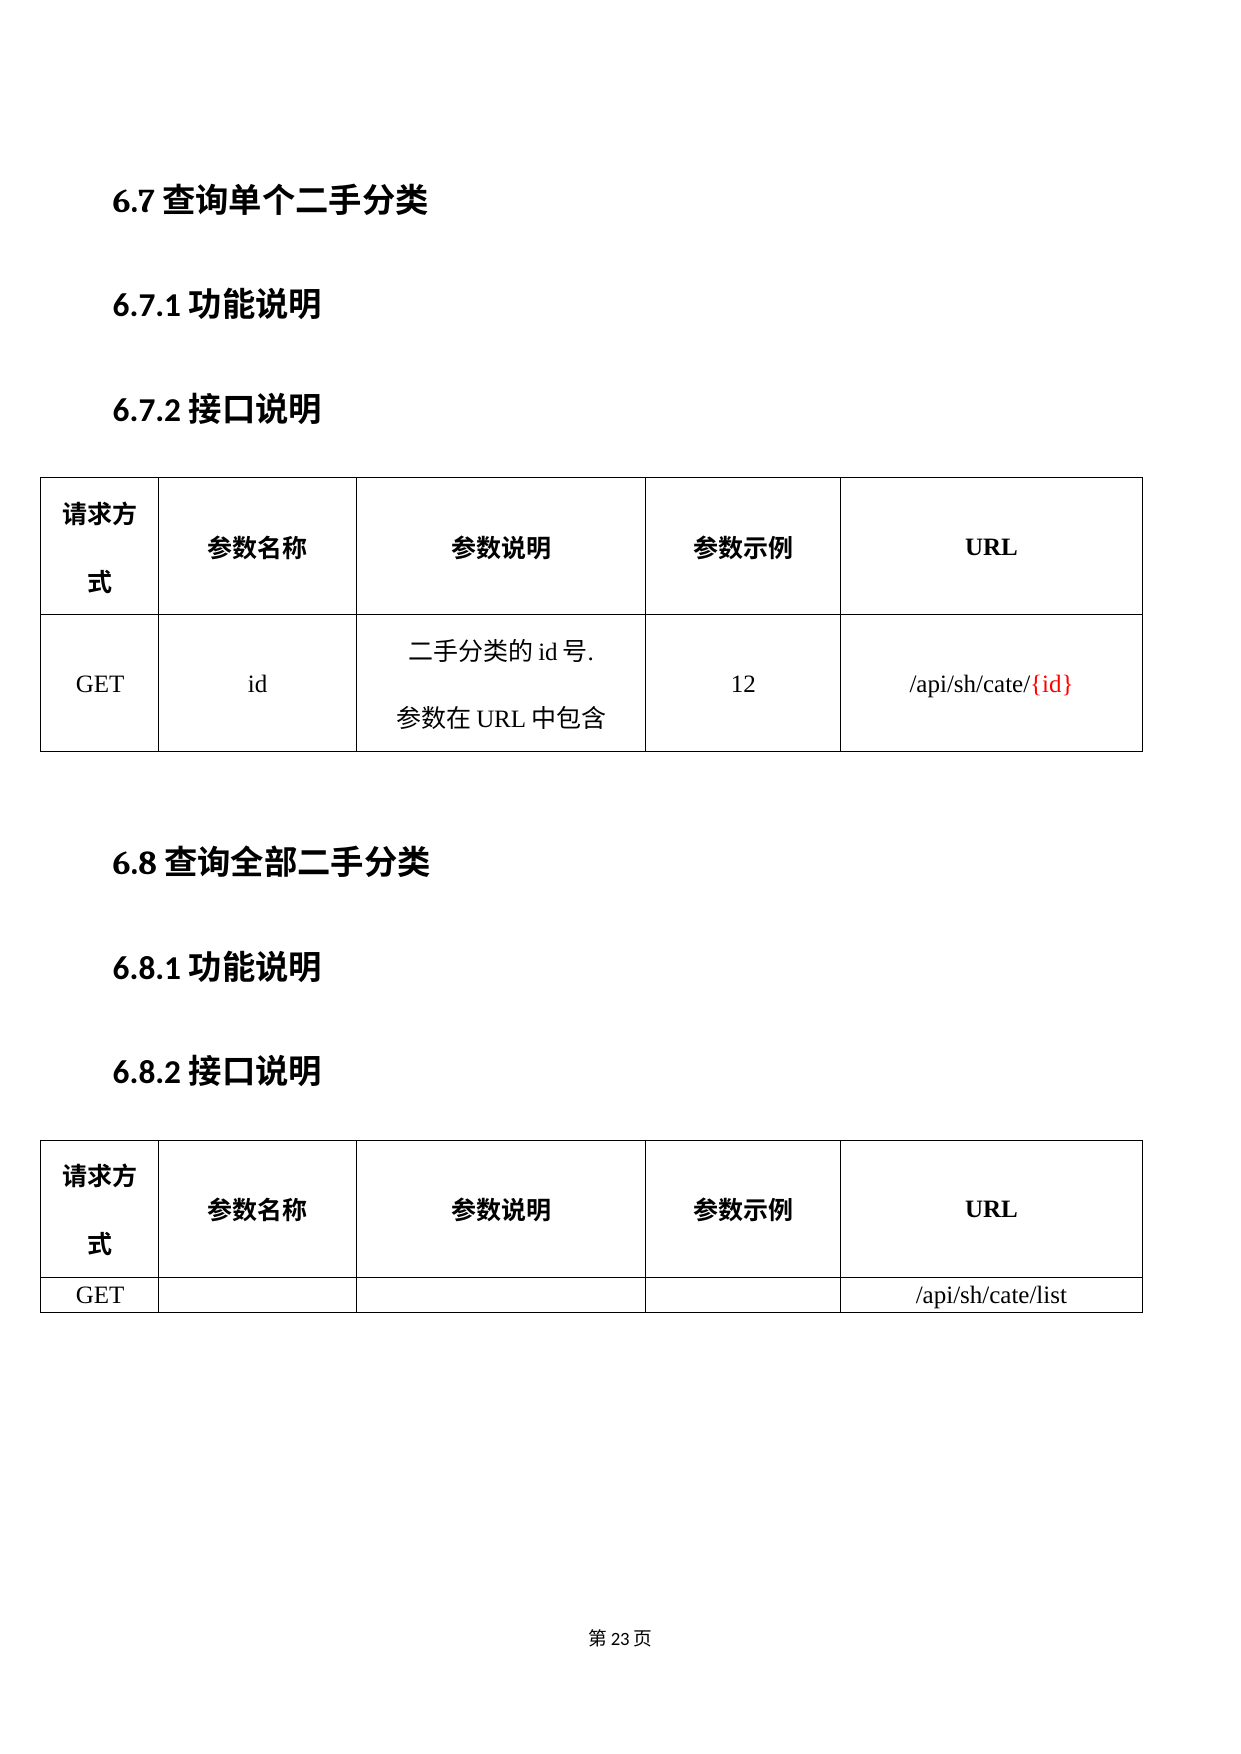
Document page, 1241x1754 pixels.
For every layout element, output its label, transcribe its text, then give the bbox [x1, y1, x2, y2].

table_header 参数示例 [646, 478, 840, 614]
table_header 请求方式 [41, 478, 158, 614]
table_cell GET [41, 1278, 158, 1312]
table_header 参数说明 [357, 478, 645, 614]
table_cell /api/sh/cate/list [841, 1278, 1142, 1312]
table_cell GET [41, 615, 158, 751]
table_header 参数示例 [646, 1141, 840, 1277]
table_header 参数名称 [159, 478, 356, 614]
table_cell [357, 1278, 645, 1312]
table_cell id [159, 615, 356, 751]
table_header URL [841, 478, 1142, 614]
subtitle 查询单个二手分类 [112, 164, 1128, 232]
table_header 请求方式 [41, 1141, 158, 1277]
subtitle 接口说明 [112, 373, 1128, 441]
table_cell /api/sh/cate/{id} [841, 615, 1142, 751]
subtitle 功能说明 [112, 931, 1128, 999]
subtitle 查询全部二手分类 [112, 826, 1128, 894]
table_cell [159, 1278, 356, 1312]
table_header 参数名称 [159, 1141, 356, 1277]
subtitle 接口说明 [112, 1035, 1128, 1103]
table_cell 二手分类的id号. 参数在URL中包含 [357, 615, 645, 751]
subtitle 功能说明 [112, 268, 1128, 336]
table_cell 12 [646, 615, 840, 751]
table_header 参数说明 [357, 1141, 645, 1277]
table_header URL [841, 1141, 1142, 1277]
table_cell [646, 1278, 840, 1312]
